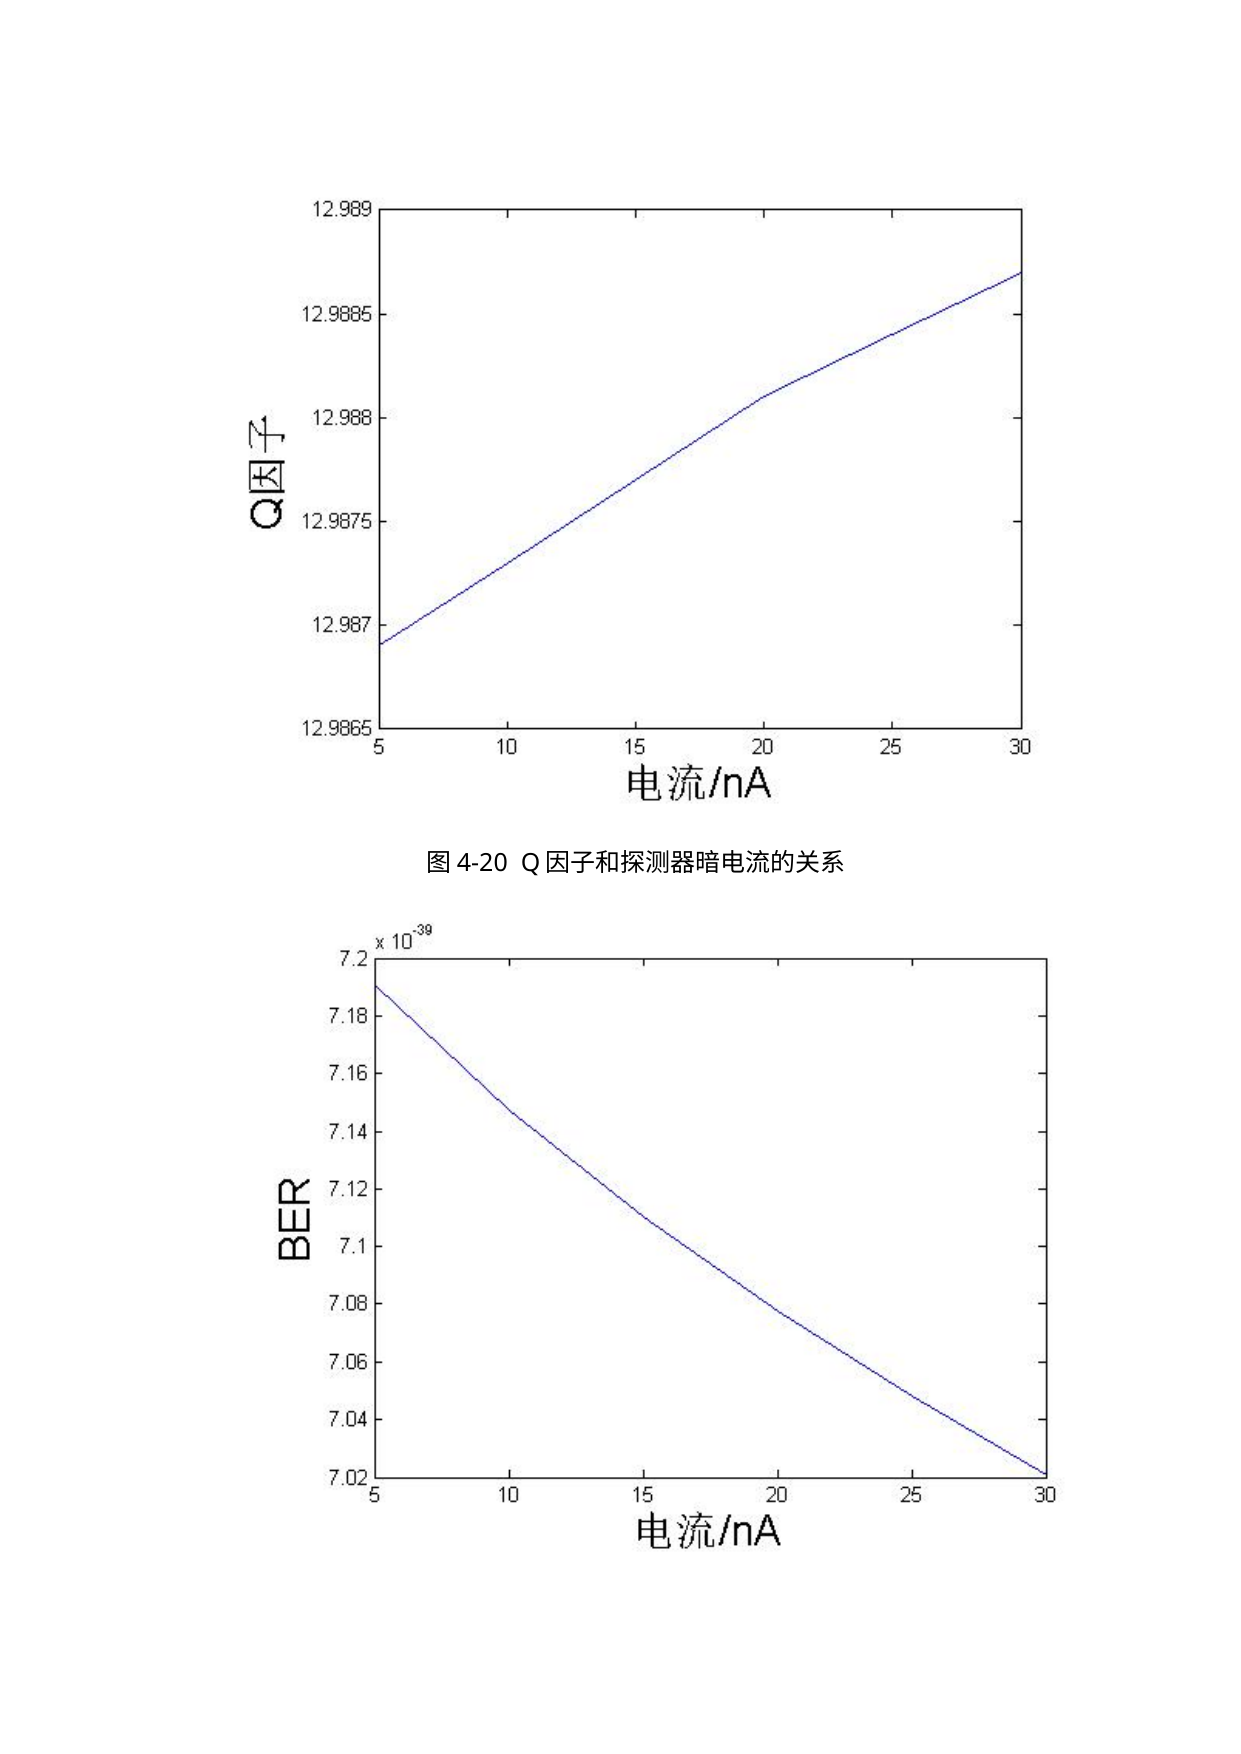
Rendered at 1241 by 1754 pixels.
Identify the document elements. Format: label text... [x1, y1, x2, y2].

picture [262, 909, 1128, 1558]
text 图 4-20 Q因子和探测器暗电流的关系 [187, 828, 1053, 893]
picture [237, 162, 1103, 810]
